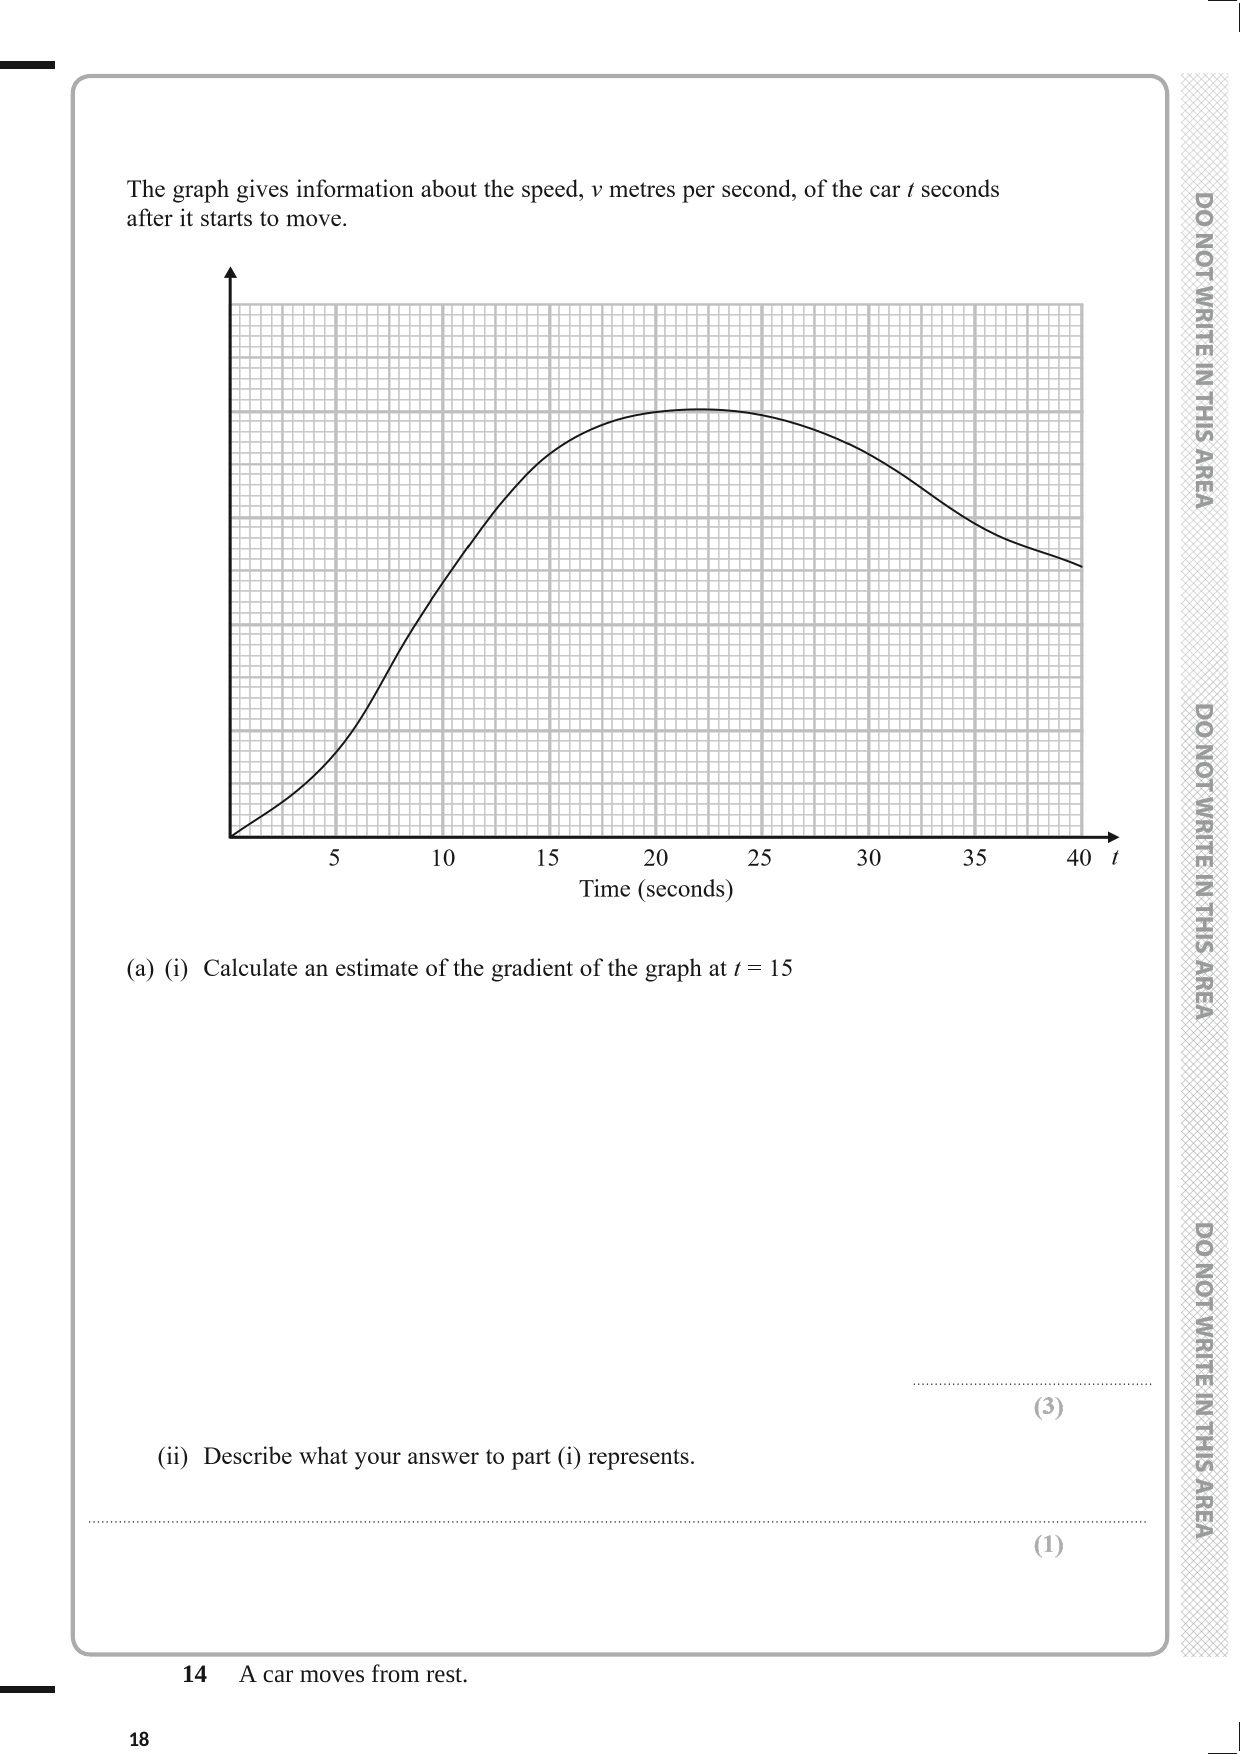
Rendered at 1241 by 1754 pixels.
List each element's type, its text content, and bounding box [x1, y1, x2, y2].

picture [88, 72, 1229, 1657]
list A car moves from rest. [103, 1657, 697, 1688]
